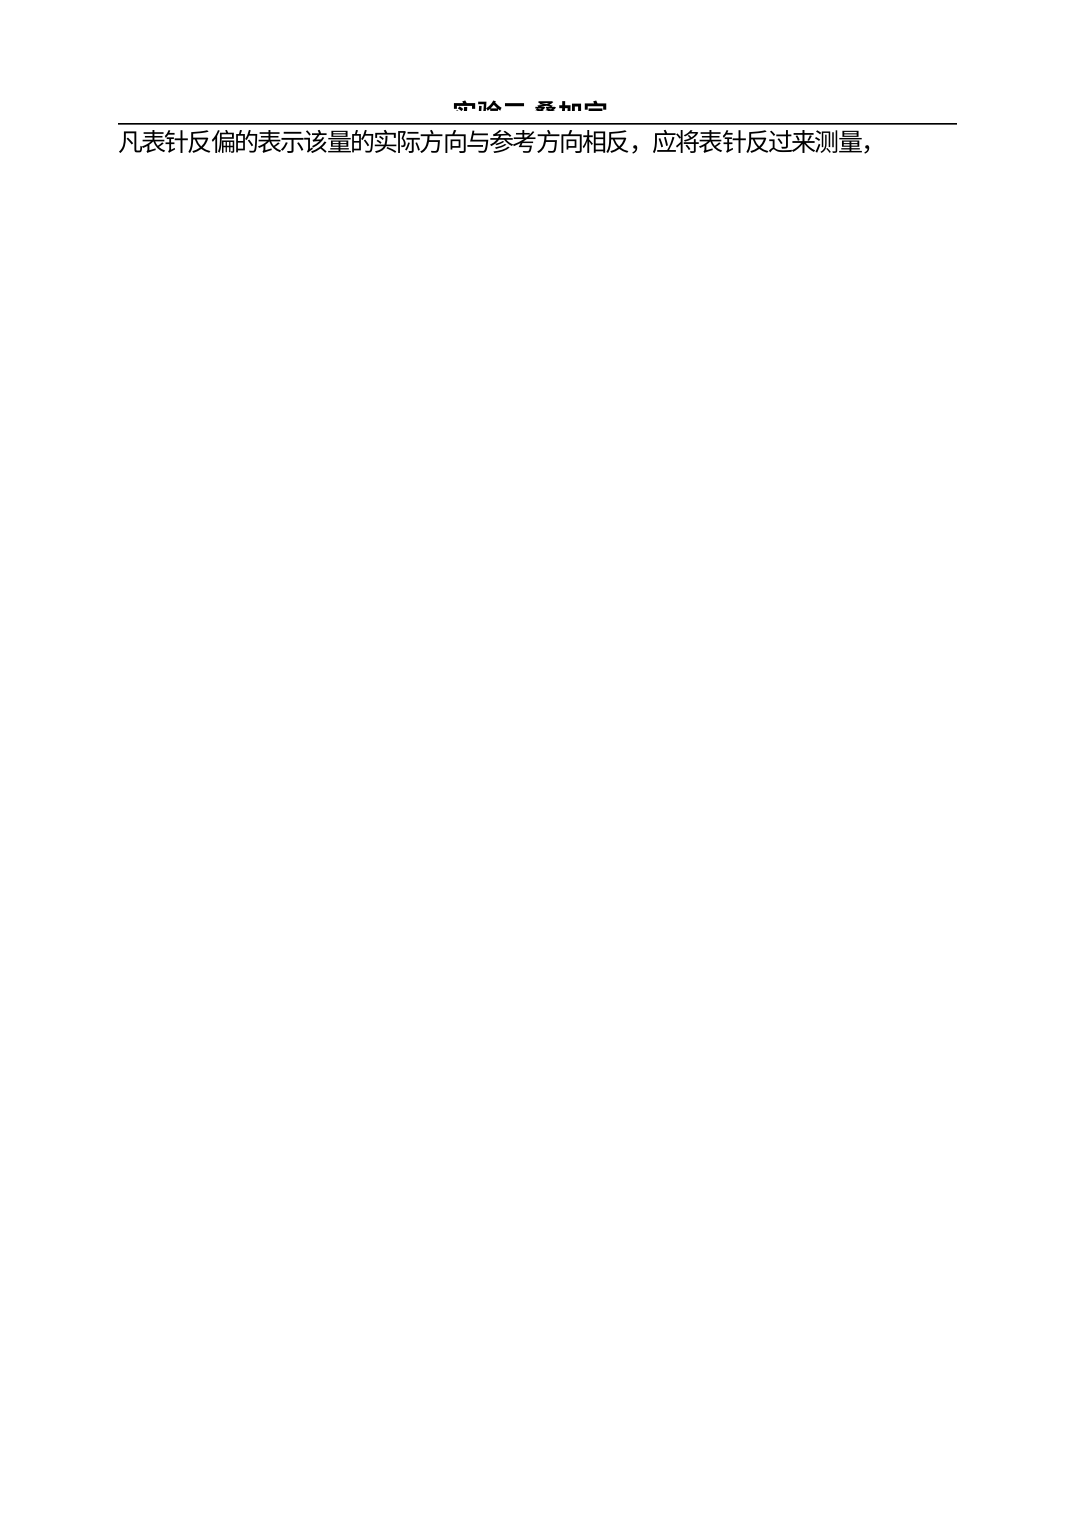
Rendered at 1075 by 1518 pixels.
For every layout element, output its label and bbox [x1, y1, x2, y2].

text [118, 123, 969, 159]
